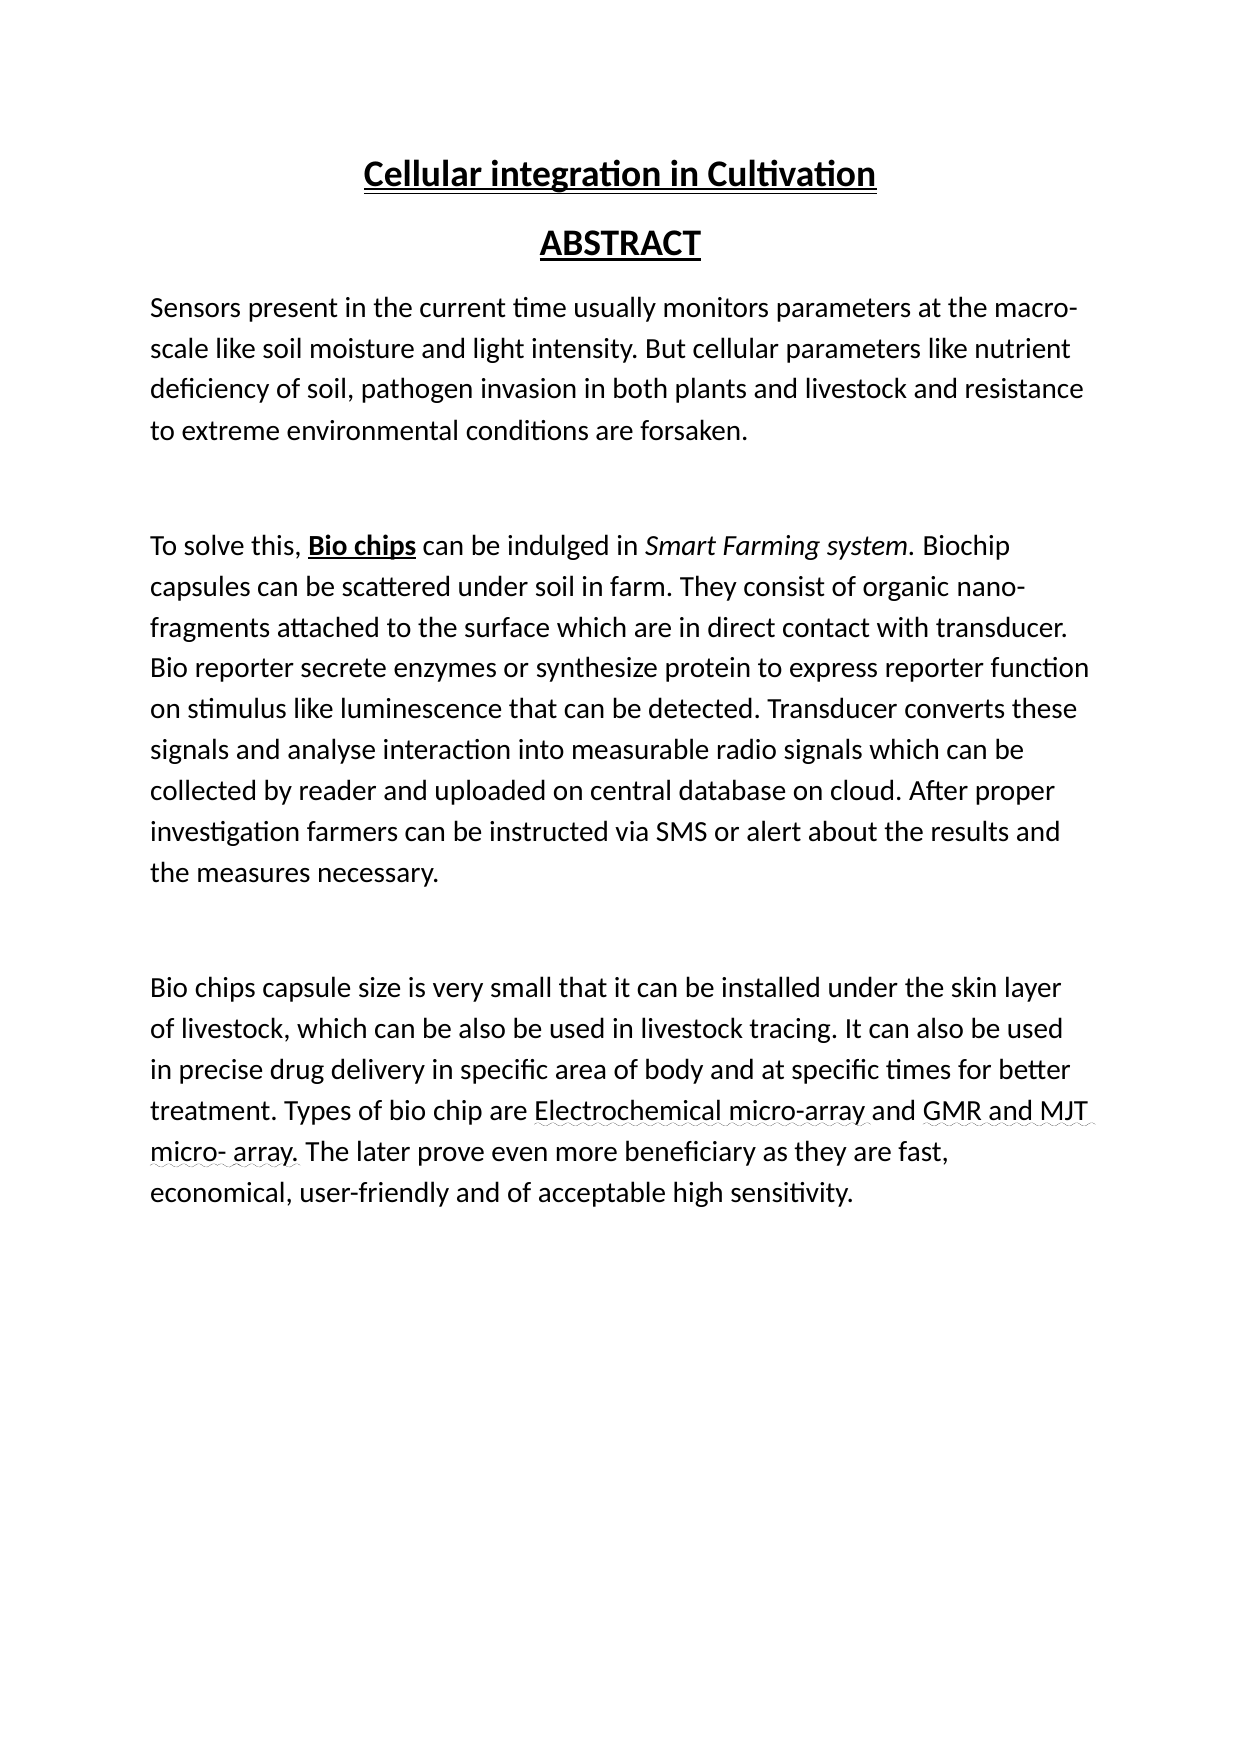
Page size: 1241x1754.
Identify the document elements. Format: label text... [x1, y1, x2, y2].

text Bio chips capsule size is very small that it can be installed under the skin layer of livestock, which can be also be used in livestock tracing. It can also be used in precise drug delivery in specific area of body and at specific times for better treatment. Types of bio chip are Electrochemical micro-array and GMR and MJT micro- array. The later prove even more beneficiary as they are fast, economical, user-friendly and of acceptable high sensitivity. [150, 969, 1090, 1210]
text Cellular integration in Cultivation [150, 150, 1090, 196]
text Sensors present in the current time usually monitors parameters at the macro-scale like soil moisture and light intensity. But cellular parameters like nutrient deficiency of soil, pathogen invasion in both plants and livestock and resistance to extreme environmental conditions are forsaken. [150, 289, 1090, 447]
text To solve this, Bio chips can be indulged in Smart Farming system. Biochip capsules can be scattered under soil in farm. They consist of organic nano- fragments attached to the surface which are in direct contact with transducer. Bio reporter secrete enzymes or synthesize protein to express reporter function on stimulus like luminescence that can be detected. Transducer converts these signals and analyse interaction into measurable radio signals which can be collected by reader and uploaded on central database on cloud. After proper investigation farmers can be instructed via SMS or alert about the results and the measures necessary. [150, 527, 1090, 890]
text ABSTRACT [150, 219, 1090, 265]
